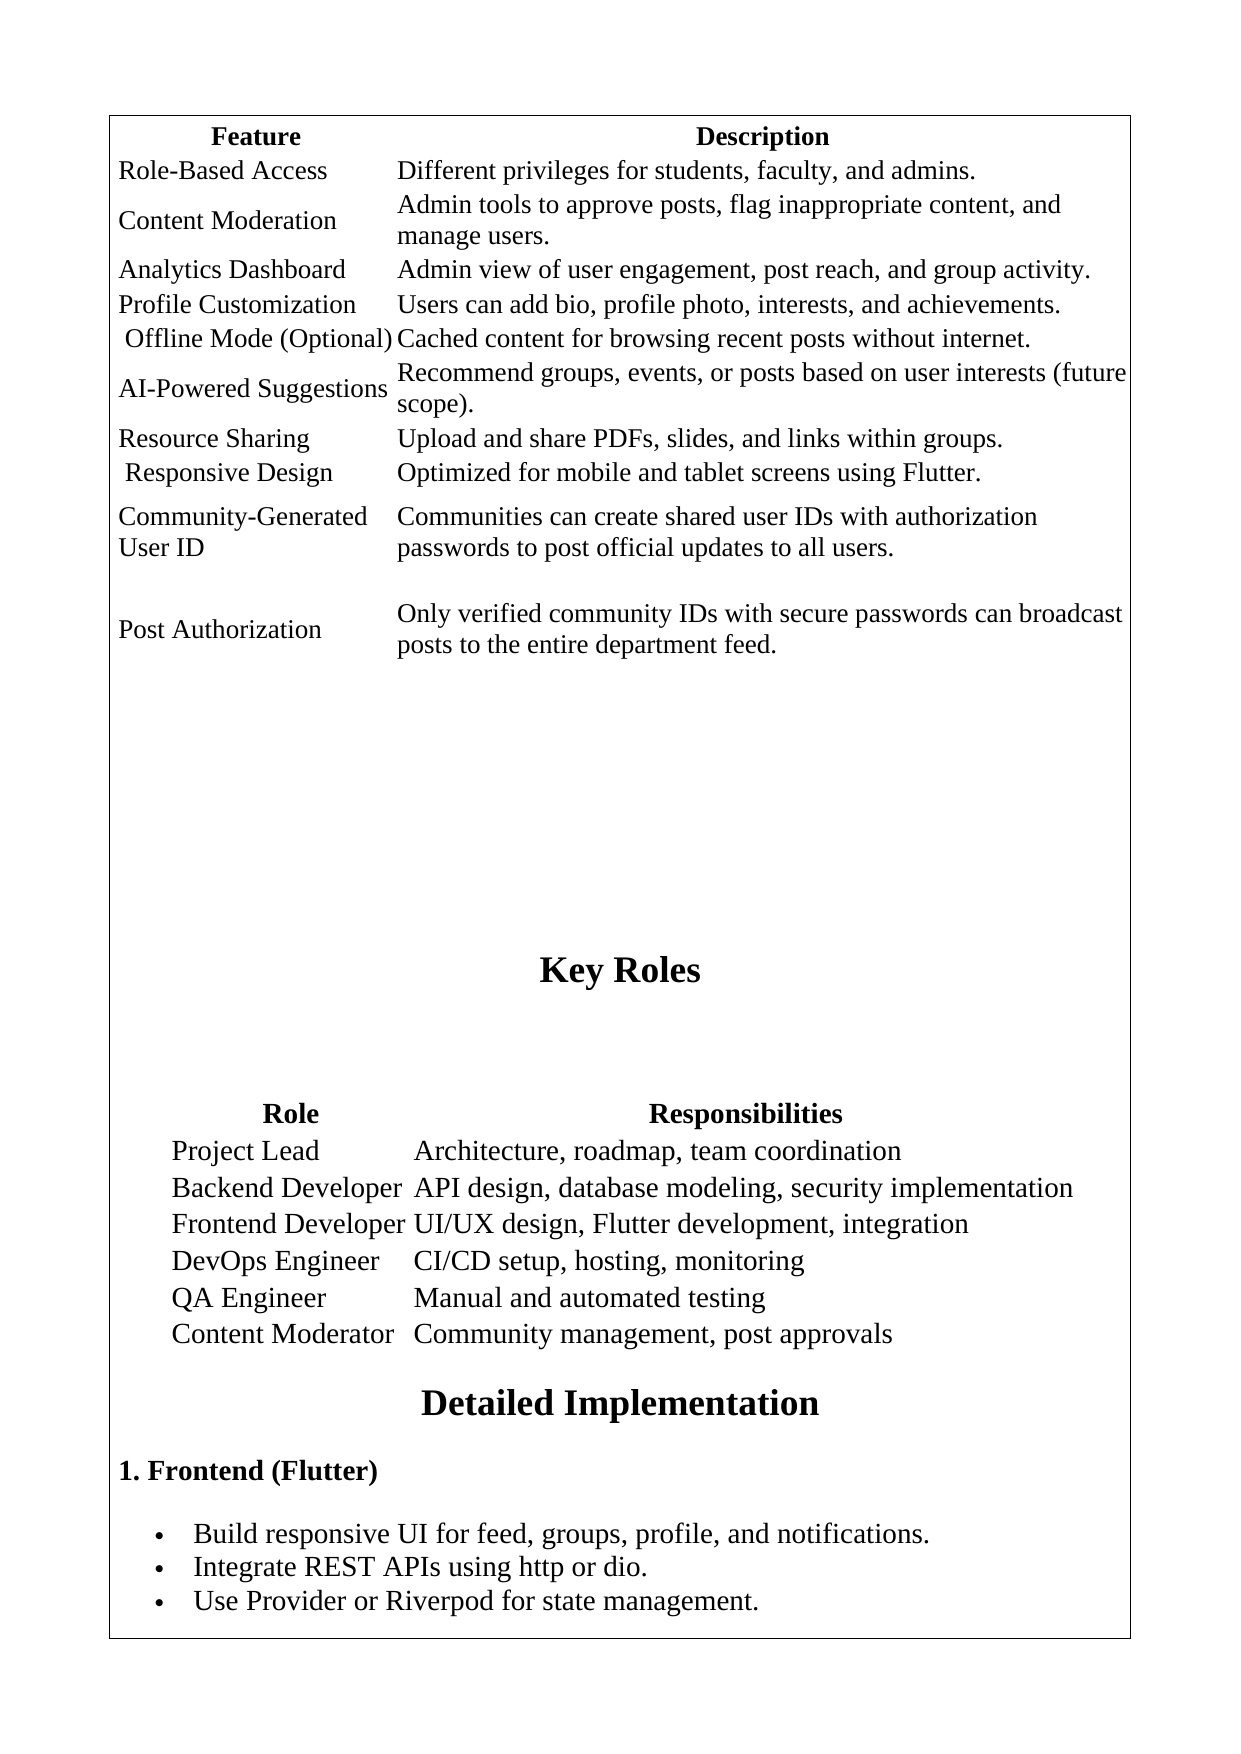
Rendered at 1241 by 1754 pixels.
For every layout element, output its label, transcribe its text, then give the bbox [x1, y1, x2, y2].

table_cell Optimized for mobile and tablet screens using Flutter. [395, 455, 1130, 489]
list Integrate REST APIs using http or dio. [156, 1549, 1122, 1583]
table_cell Admin view of user engagement, post reach, and group activity. [395, 252, 1130, 286]
table_header Role [170, 1095, 412, 1132]
table_cell Only verified community IDs with secure passwords can broadcast posts to the entire department feed. [395, 573, 1130, 684]
table_cell Project Lead [170, 1132, 412, 1168]
table_cell Frontend Developer [170, 1205, 412, 1242]
table_cell CI/CD setup, hosting, monitoring [412, 1242, 1080, 1278]
table_cell DevOps Engineer [170, 1242, 412, 1278]
list Build responsive UI for feed, groups, profile, and notifications. [156, 1516, 1122, 1549]
table_cell Analytics Dashboard [117, 252, 395, 286]
table_cell Profile Customization [117, 286, 395, 321]
table_cell API design, database modeling, security implementation [412, 1168, 1080, 1205]
table_cell UI/UX design, Flutter development, integration [412, 1205, 1080, 1242]
table_cell Community management, post approvals [412, 1315, 1080, 1352]
subtitle 1. Frontend (Flutter) [118, 1453, 1122, 1487]
table_cell QA Engineer [170, 1278, 412, 1315]
table_cell Communities can create shared user IDs with authorization passwords to post official updates to all users. [395, 489, 1130, 573]
table_cell Post Authorization [117, 573, 395, 684]
subtitle Key Roles [118, 948, 1122, 991]
table_cell Resource Sharing [117, 420, 395, 454]
table_cell Content Moderation [117, 187, 395, 252]
table_cell Recommend groups, events, or posts based on user interests (future scope). [395, 355, 1130, 420]
list Use Provider or Riverpod for state management. [156, 1583, 1122, 1616]
table_cell Content Moderator [170, 1315, 412, 1352]
table_header Feature [117, 118, 395, 152]
table_cell Upload and share PDFs, slides, and links within groups. [395, 420, 1130, 454]
table_cell Different privileges for students, faculty, and admins. [395, 153, 1130, 187]
table_header Responsibilities [412, 1095, 1080, 1132]
table_cell Manual and automated testing [412, 1278, 1080, 1315]
table_cell Admin tools to approve posts, flag inappropriate content, and manage users. [395, 187, 1130, 252]
table_cell Responsive Design [117, 455, 395, 489]
table_cell AI-Powered Suggestions [117, 355, 395, 420]
table_cell Role-Based Access [117, 153, 395, 187]
table_cell Community-Generated User ID [117, 489, 395, 573]
subtitle Detailed Implementation [118, 1189, 1122, 1424]
table_cell Architecture, roadmap, team coordination [412, 1132, 1080, 1168]
table_cell Backend Developer [170, 1168, 412, 1205]
table_cell Cached content for browsing recent posts without internet. [395, 321, 1130, 355]
table_header Description [395, 118, 1130, 152]
table_cell Users can add bio, profile photo, interests, and achievements. [395, 286, 1130, 321]
table_cell Offline Mode (Optional) [117, 321, 395, 355]
